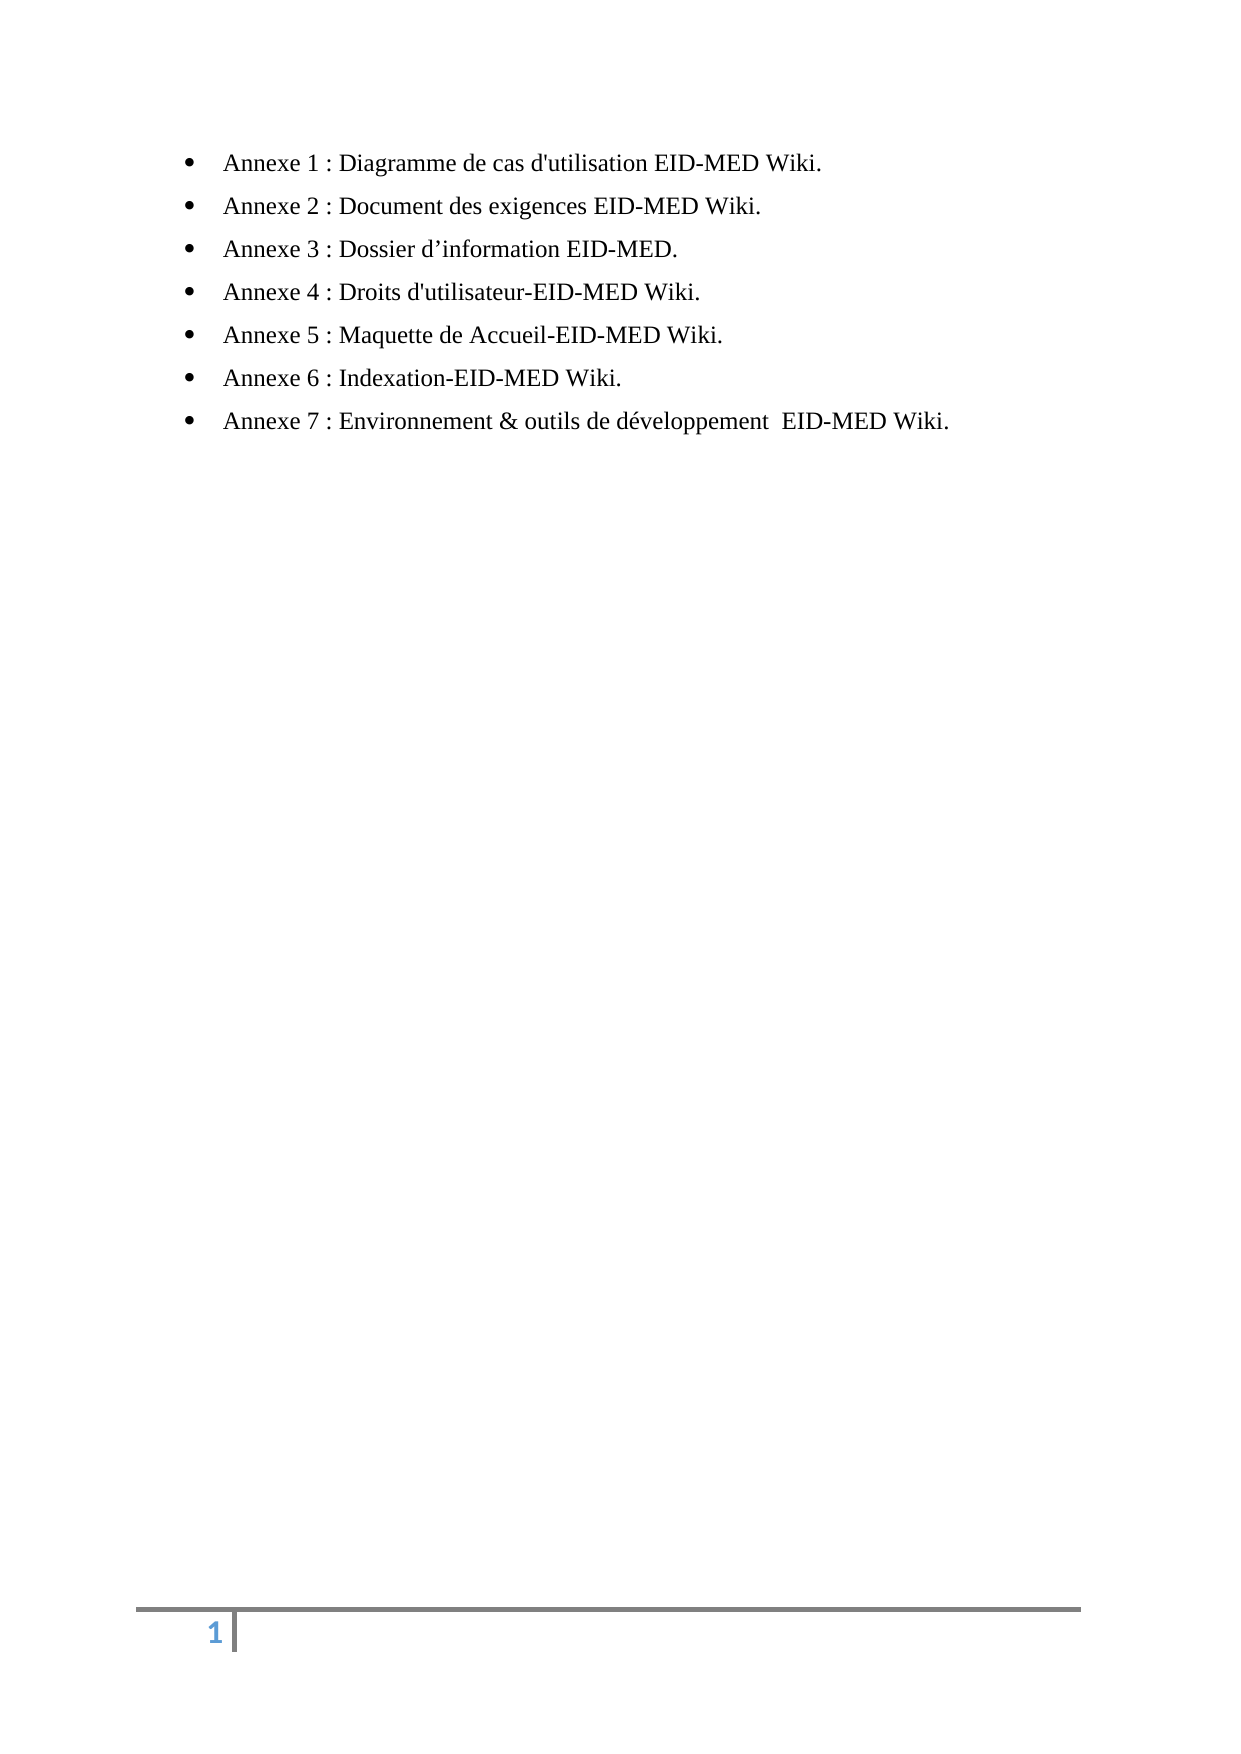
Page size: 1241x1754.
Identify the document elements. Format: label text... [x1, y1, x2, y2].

list Annexe 6 : Indexation-EID-MED Wiki. [185, 363, 1093, 392]
list Annexe 4 : Droits d'utilisateur-EID-MED Wiki. [185, 277, 1093, 306]
list Annexe 2 : Document des exigences EID-MED Wiki. [185, 191, 1093, 219]
list Annexe 5 : Maquette de Accueil-EID-MED Wiki. [185, 320, 1093, 349]
list Annexe 3 : Dossier d’information EID-MED. [185, 234, 1093, 263]
list Annexe 7 : Environnement & outils de développement EID-MED Wiki. [185, 406, 1093, 435]
list Annexe 1 : Diagramme de cas d'utilisation EID-MED Wiki. [185, 148, 1093, 176]
